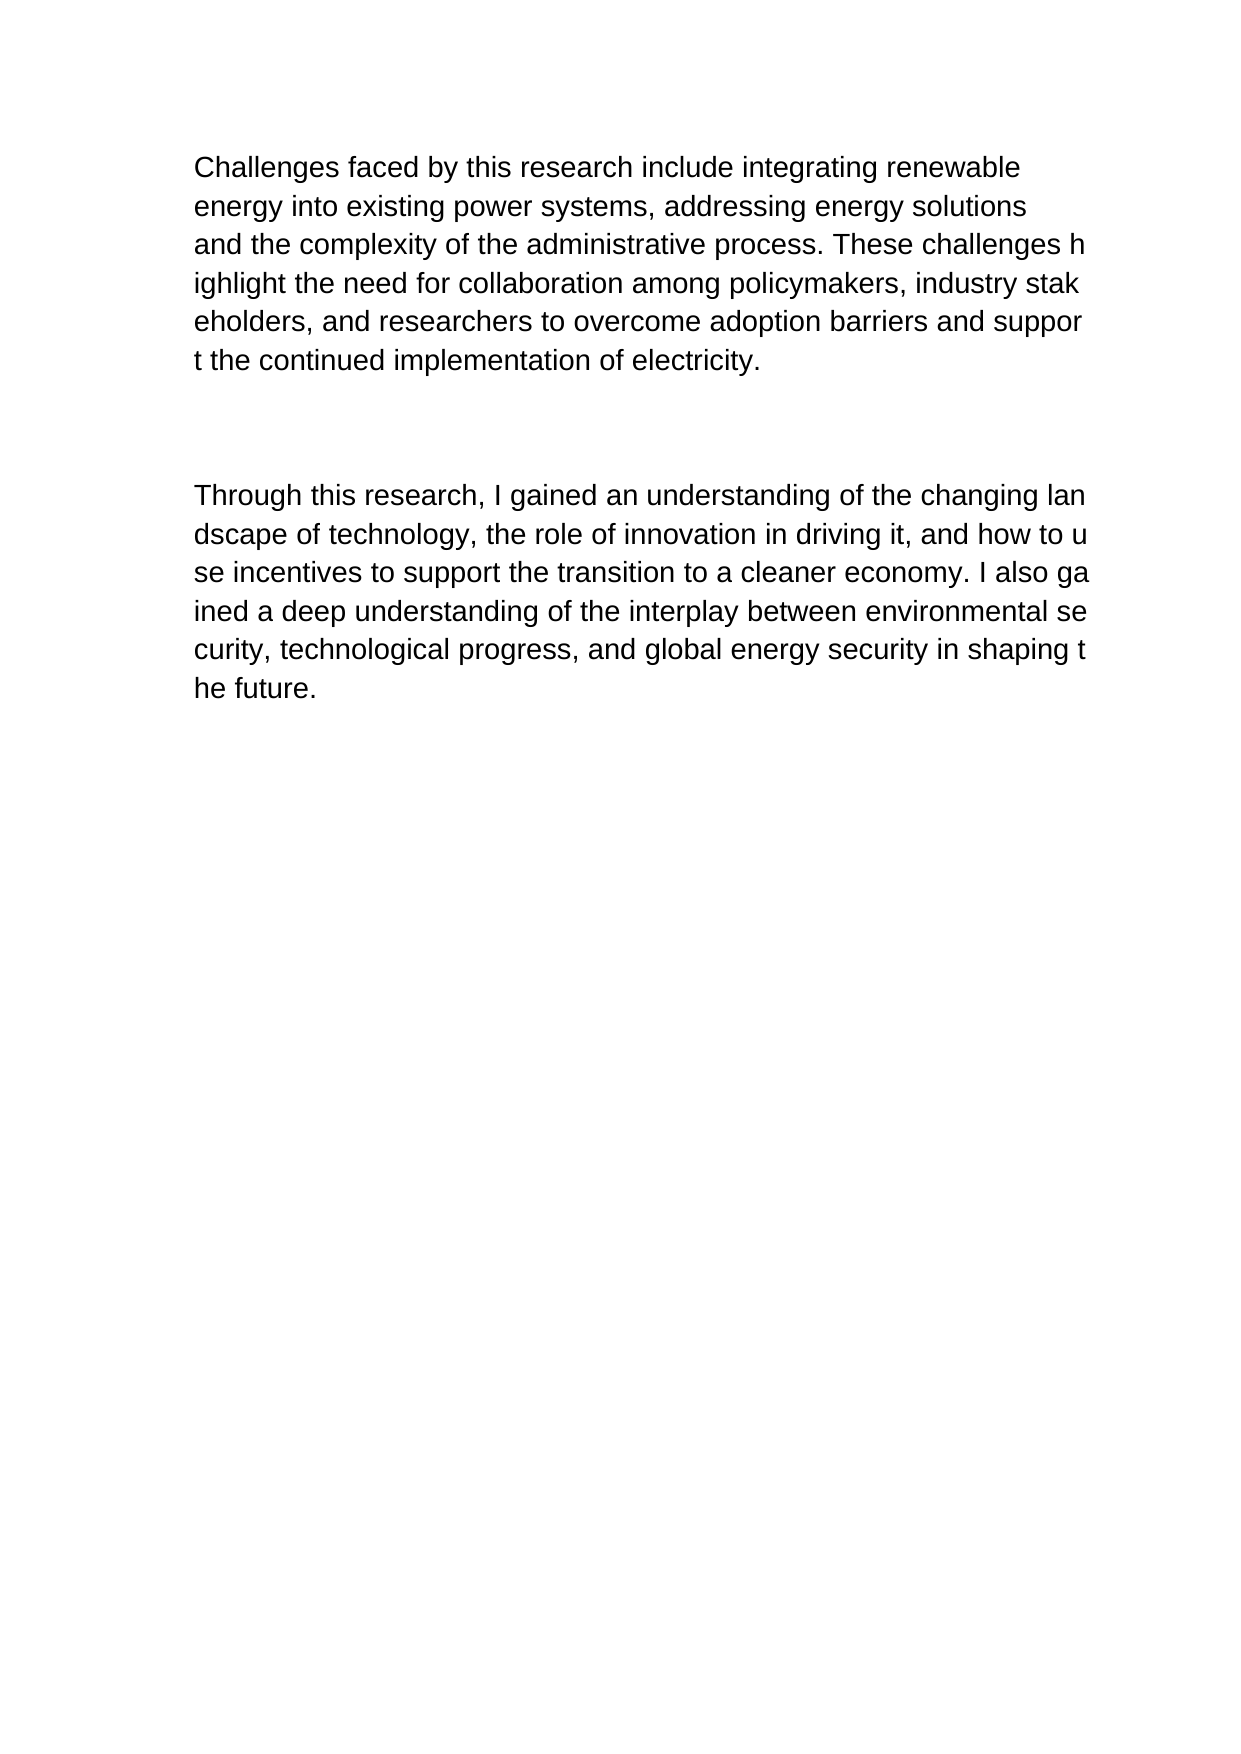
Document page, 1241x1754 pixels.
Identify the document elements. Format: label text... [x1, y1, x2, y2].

text Through this research, I gained an understanding of the changing landscape of technology, the role of innovation in driving it, and how to use incentives to support the transition to a cleaner economy. I also gained a deep understanding of the interplay between environmental security, technological progress, and global energy security in shaping the future. [194, 478, 1090, 704]
text Challenges faced by this research include integrating renewable energy into existing power systems, addressing energy solutions and the complexity of the administrative process. These challenges highlight the need for collaboration among policymakers, industry stakeholders, and researchers to overcome adoption barriers and support the continued implementation of electricity. [194, 150, 1090, 376]
